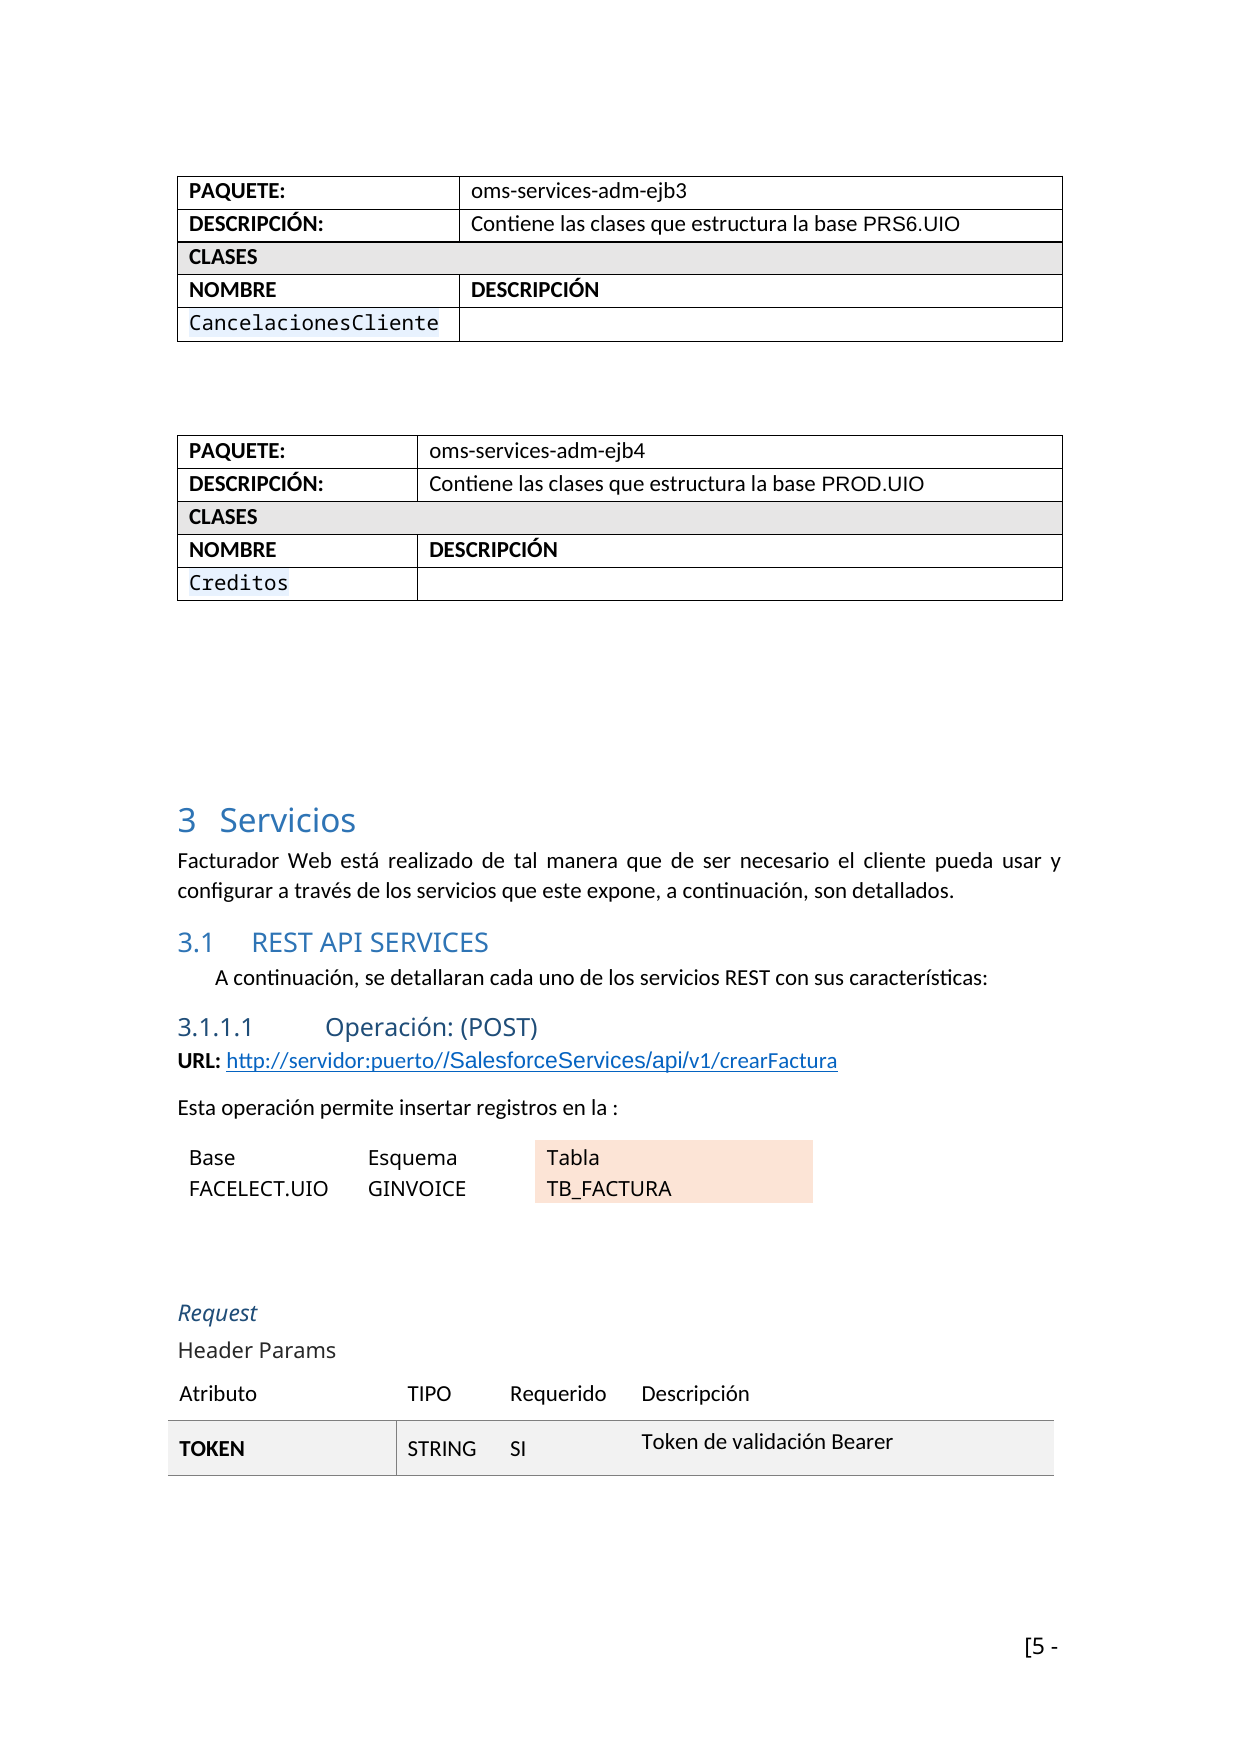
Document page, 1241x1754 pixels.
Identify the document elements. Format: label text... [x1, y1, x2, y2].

table_cell CLASES [178, 502, 1062, 534]
text Facturador Web está realizado de tal manera que de ser necesario el cliente pueda usar y configurar a través de los servicios que este expone, a continuación, son detallados. [177, 846, 1063, 904]
table_cell STRING [397, 1421, 499, 1475]
table_header Esquema [356, 1140, 535, 1172]
table_cell GINVOICE [356, 1172, 535, 1203]
text Esta operación permite insertar registros en la : [177, 1093, 1063, 1122]
table_header Descripción [630, 1367, 1054, 1420]
text URL: http://servidor:puerto//SalesforceServices/api/v1/crearFactura [177, 1047, 1063, 1075]
table_cell Token [168, 1421, 396, 1475]
table_cell TB_FACTURA [535, 1172, 813, 1203]
table_header PAQUETE: [178, 177, 459, 208]
table_header Atributo [168, 1367, 396, 1420]
table_cell NOMBRE [178, 275, 459, 307]
subtitle REST API SERVICES [177, 923, 1063, 960]
table_header Base [177, 1140, 356, 1172]
table_header oms-services-adm-ejb3 [460, 177, 1062, 208]
table_cell DESCRIPCIÓN: [178, 210, 459, 241]
subtitle Header Params [177, 1334, 1063, 1364]
table_cell [418, 568, 1062, 600]
subtitle Request [177, 1297, 1063, 1328]
table_cell DESCRIPCIÓN [418, 535, 1062, 567]
table_cell FACELECT.UIO [177, 1172, 356, 1203]
table_cell Contiene las clases que estructura la base PROD.UIO [418, 469, 1062, 501]
table_cell Creditos [178, 568, 417, 600]
table_header TIPO [396, 1367, 499, 1420]
table_header Requerido [499, 1367, 630, 1420]
table_cell CancelacionesCliente [178, 308, 459, 341]
table_cell DESCRIPCIÓN [460, 275, 1062, 307]
text A continuación, se detallaran cada uno de los servicios REST con sus características: [215, 963, 1063, 991]
subtitle Operación: (POST) [177, 1010, 1063, 1044]
table_cell [460, 308, 1062, 341]
table_header Tabla [535, 1140, 813, 1172]
table_cell CLASES [178, 243, 1062, 274]
table_cell NOMBRE [178, 535, 417, 567]
table_cell Token de validación Bearer [630, 1421, 1054, 1475]
table_header PAQUETE: [178, 436, 417, 468]
subtitle Servicios [177, 797, 1063, 843]
table_cell SI [499, 1421, 630, 1475]
table_cell Contiene las clases que estructura la base PRS6.UIO [460, 210, 1062, 241]
table_cell DESCRIPCIÓN: [178, 469, 417, 501]
table_header oms-services-adm-ejb4 [418, 436, 1062, 468]
